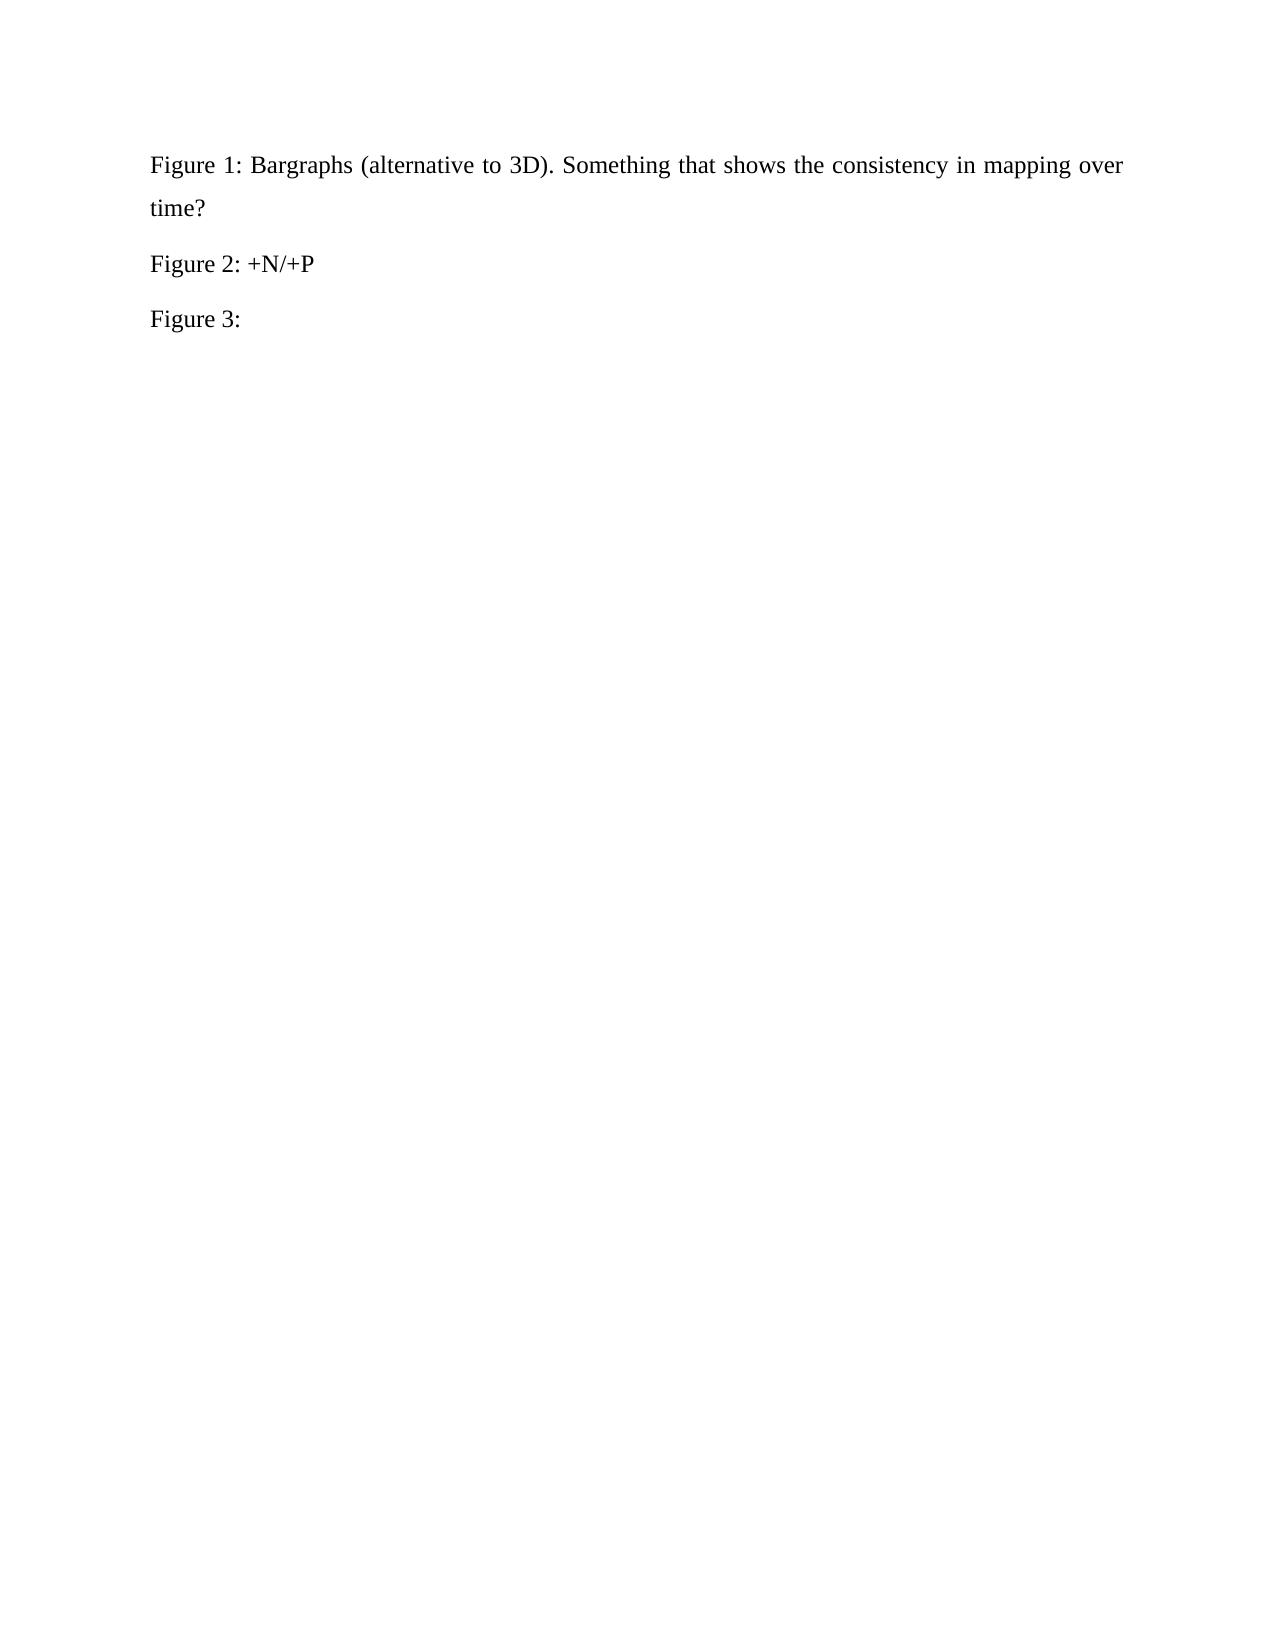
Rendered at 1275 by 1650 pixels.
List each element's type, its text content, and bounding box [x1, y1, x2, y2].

text Figure 3: [150, 304, 1125, 333]
text Figure 1: Bargraphs (alternative to 3D). Something that shows the consistency in mapping over time? [150, 150, 1125, 222]
text Figure 2: +N/+P [150, 249, 1125, 277]
